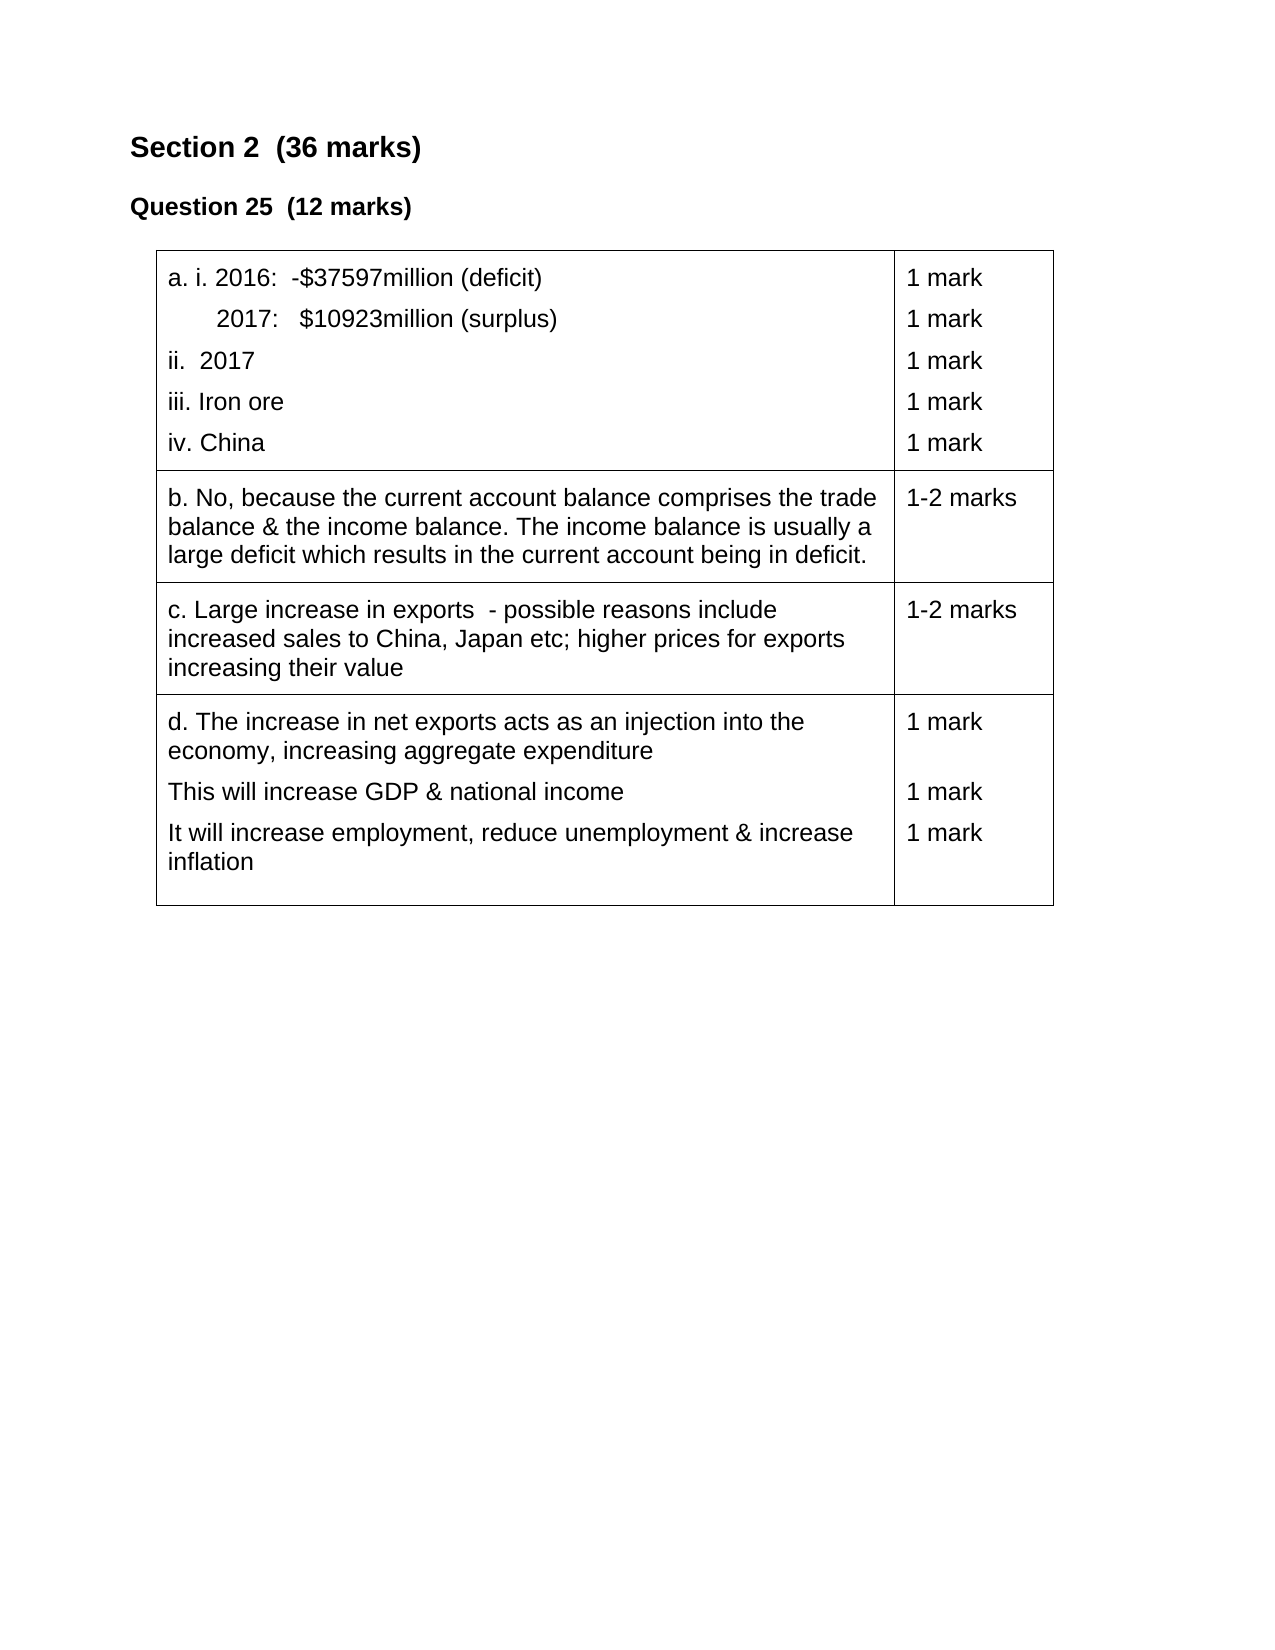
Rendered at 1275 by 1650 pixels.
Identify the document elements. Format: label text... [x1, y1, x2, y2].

table_cell 1 mark 1 mark 1 mark [895, 695, 1053, 904]
table_cell b. No, because the current account balance comprises the trade balance & the income balance. The income balance is usually a large deficit which results in the current account being in deficit. [157, 471, 894, 582]
table_header a. i. 2016: -$37597million (deficit) 2017: $10923million (surplus) ii. 2017 iii. Iron ore iv. China [157, 251, 894, 469]
text Section 2 (36 marks) [130, 130, 1145, 163]
table_cell 1-2 marks [895, 471, 1053, 582]
table_cell 1-2 marks [895, 583, 1053, 693]
table_cell d. The increase in net exports acts as an injection into the economy, increasing aggregate expenditure This will increase GDP & national income It will increase employment, reduce unemployment & increase inflation [157, 695, 894, 904]
table_header 1 mark 1 mark 1 mark 1 mark 1 mark [895, 251, 1053, 469]
table_cell c. Large increase in exports - possible reasons include increased sales to China, Japan etc; higher prices for exports increasing their value [157, 583, 894, 693]
text Question 25 (12 marks) [130, 192, 1145, 221]
